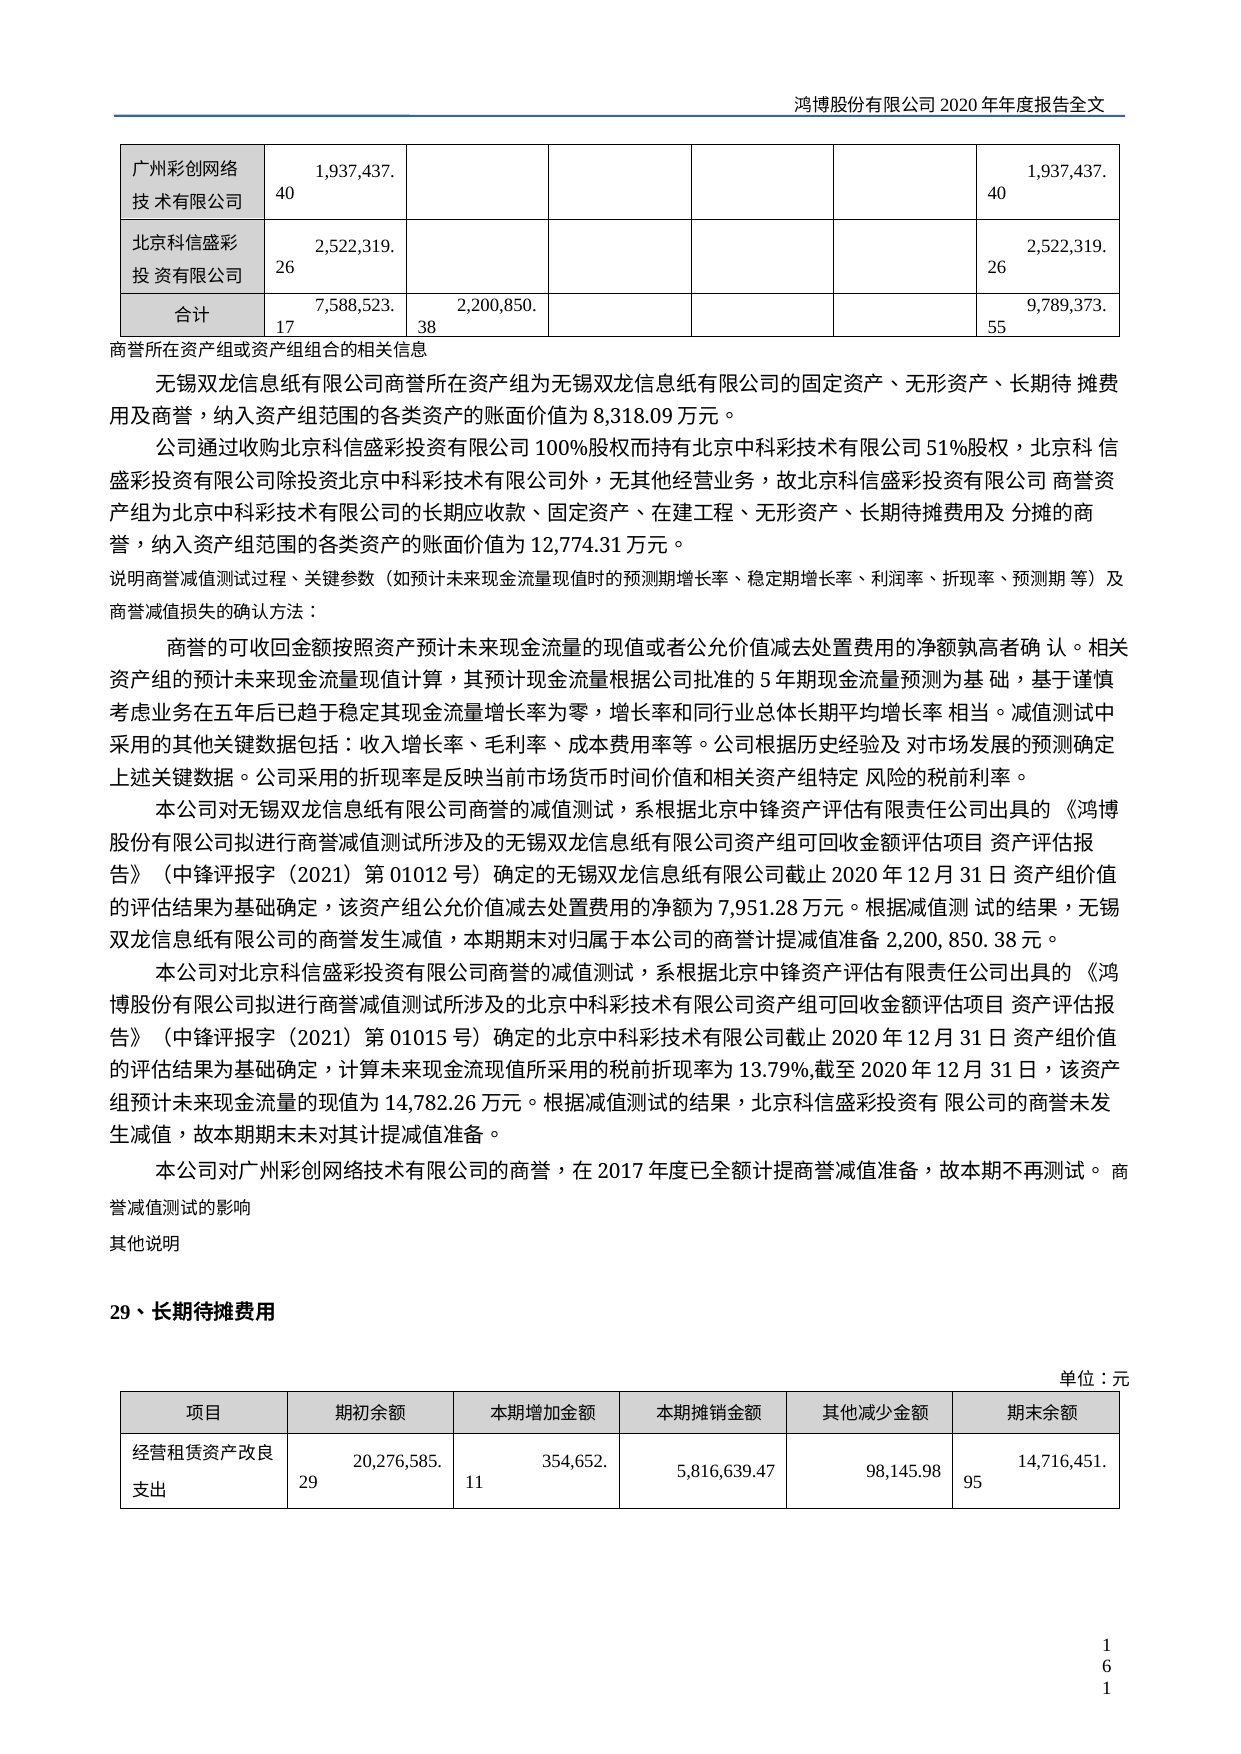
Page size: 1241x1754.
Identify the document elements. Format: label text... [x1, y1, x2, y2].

text 29、长期待摊费用 [109, 1297, 1130, 1326]
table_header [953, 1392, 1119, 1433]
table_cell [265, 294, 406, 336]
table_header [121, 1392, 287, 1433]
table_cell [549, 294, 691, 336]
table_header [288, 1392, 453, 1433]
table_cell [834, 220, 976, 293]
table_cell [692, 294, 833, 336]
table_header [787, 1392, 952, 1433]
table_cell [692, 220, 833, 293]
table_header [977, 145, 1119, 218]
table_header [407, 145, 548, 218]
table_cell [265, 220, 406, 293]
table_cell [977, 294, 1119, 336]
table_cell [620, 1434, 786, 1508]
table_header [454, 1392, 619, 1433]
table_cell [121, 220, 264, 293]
text 单位：元 [109, 1367, 1130, 1391]
text 本公司对北京科信盛彩投资有限公司商誉的减值测试，系根据北京中锋资产评估有限责任公司出具的 《鸿博股份有限公司拟进行商誉减值测试所涉及的北京中科彩技术有限公司资产组可回收金额评估项目 资产评估报告》（中锋评报字（2021）第01015号）确定的北京中科彩技术有限公司截止2020年12月31日 资产组价值的评估结果为基础确定，计算未来现金流现值所采用的税前折现率为13.79%,截至2020年12月 31日，该资产组预计未来现金流量的现值为14,782.26万元。根据减值测试的结果，北京科信盛彩投资有 限公司的商誉未发生减值，故本期期末未对其计提减值准备。 [109, 954, 1130, 1149]
text 本公司对无锡双龙信息纸有限公司商誉的减值测试，系根据北京中锋资产评估有限责任公司出具的 《鸿博股份有限公司拟进行商誉减值测试所涉及的无锡双龙信息纸有限公司资产组可回收金额评估项目 资产评估报告》（中锋评报字（2021）第01012号）确定的无锡双龙信息纸有限公司截止2020年12月31日 资产组价值的评估结果为基础确定，该资产组公允价值减去处置费用的净额为7,951.28万元。根据减值测 试的结果，无锡双龙信息纸有限公司的商誉发生减值，本期期末对归属于本公司的商誉计提减值准备 2,200, 850. 38元。 [109, 792, 1130, 954]
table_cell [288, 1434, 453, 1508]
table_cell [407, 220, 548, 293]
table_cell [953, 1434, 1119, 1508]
text 其他说明 [109, 1221, 1130, 1257]
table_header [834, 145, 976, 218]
text 商誉的可收回金额按照资产预计未来现金流量的现值或者公允价值减去处置费用的净额孰高者确 认。相关资产组的预计未来现金流量现值计算，其预计现金流量根据公司批准的5年期现金流量预测为基 础，基于谨慎考虑业务在五年后已趋于稳定其现金流量增长率为零，增长率和同行业总体长期平均增长率 相当。减值测试中采用的其他关键数据包括：收入增长率、毛利率、成本费用率等。公司根据历史经验及 对市场发展的预测确定上述关键数据。公司采用的折现率是反映当前市场货币时间价值和相关资产组特定 风险的税前利率。 [109, 629, 1130, 792]
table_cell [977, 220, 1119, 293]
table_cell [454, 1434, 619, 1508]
text 无锡双龙信息纸有限公司商誉所在资产组为无锡双龙信息纸有限公司的固定资产、无形资产、长期待 摊费用及商誉，纳入资产组范围的各类资产的账面价值为8,318.09万元。 [109, 365, 1130, 430]
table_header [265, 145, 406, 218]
text 商誉所在资产组或资产组组合的相关信息 [109, 337, 1130, 361]
text 说明商誉减值测试过程、关键参数（如预计未来现金流量现值时的预测期增长率、稳定期增长率、利润率、折现率、预测期 等）及商誉减值损失的确认方法： [109, 559, 1130, 625]
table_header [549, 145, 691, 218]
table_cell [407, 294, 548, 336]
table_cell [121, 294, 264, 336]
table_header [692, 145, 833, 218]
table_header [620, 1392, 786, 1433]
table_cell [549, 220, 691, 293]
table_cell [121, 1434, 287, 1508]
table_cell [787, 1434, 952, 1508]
text 本公司对广州彩创网络技术有限公司的商誉，在2017年度已全额计提商誉减值准备，故本期不再测试。 商誉减值测试的影响 [109, 1149, 1130, 1221]
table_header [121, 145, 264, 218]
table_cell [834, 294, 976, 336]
text 公司通过收购北京科信盛彩投资有限公司100%股权而持有北京中科彩技术有限公司51%股权，北京科 信盛彩投资有限公司除投资北京中科彩技术有限公司外，无其他经营业务，故北京科信盛彩投资有限公司 商誉资产组为北京中科彩技术有限公司的长期应收款、固定资产、在建工程、无形资产、长期待摊费用及 分摊的商誉，纳入资产组范围的各类资产的账面价值为12,774.31万元。 [109, 430, 1130, 559]
